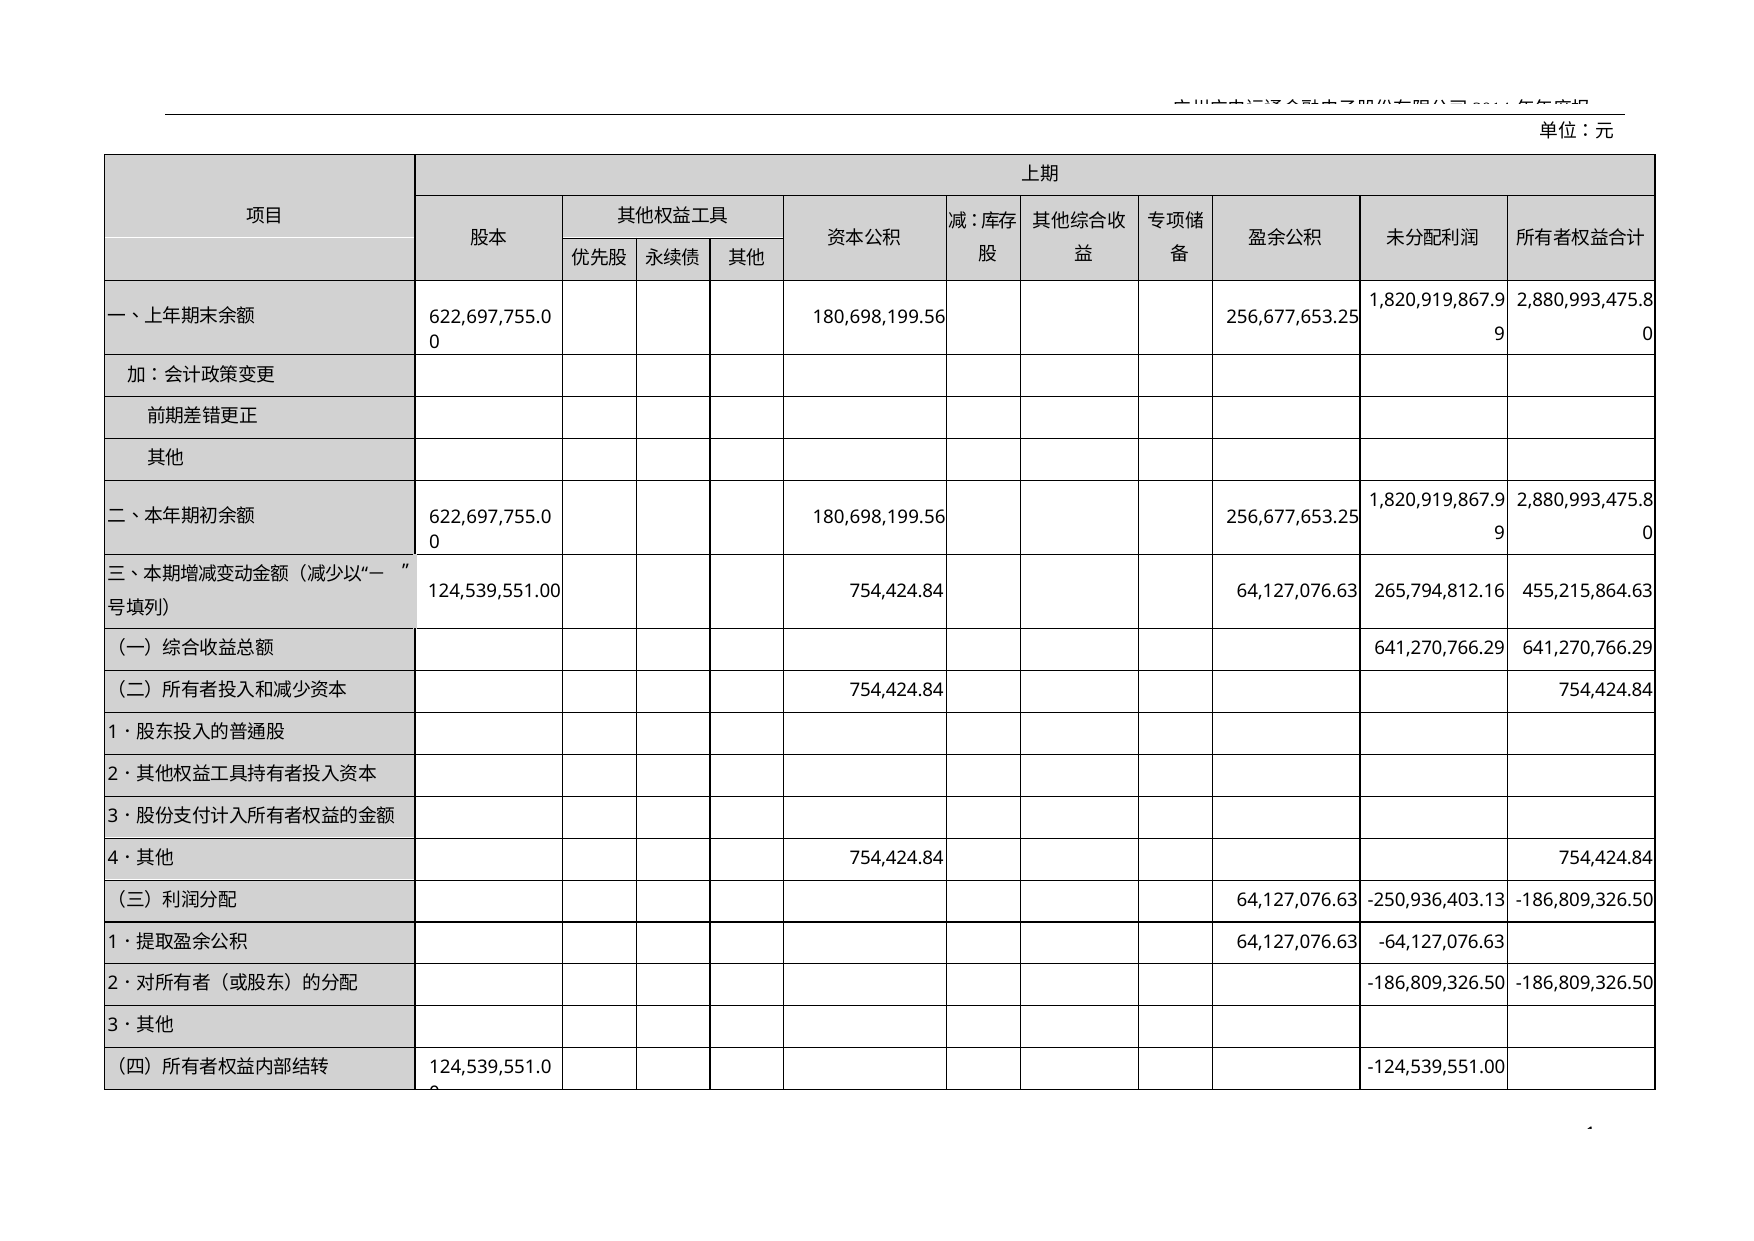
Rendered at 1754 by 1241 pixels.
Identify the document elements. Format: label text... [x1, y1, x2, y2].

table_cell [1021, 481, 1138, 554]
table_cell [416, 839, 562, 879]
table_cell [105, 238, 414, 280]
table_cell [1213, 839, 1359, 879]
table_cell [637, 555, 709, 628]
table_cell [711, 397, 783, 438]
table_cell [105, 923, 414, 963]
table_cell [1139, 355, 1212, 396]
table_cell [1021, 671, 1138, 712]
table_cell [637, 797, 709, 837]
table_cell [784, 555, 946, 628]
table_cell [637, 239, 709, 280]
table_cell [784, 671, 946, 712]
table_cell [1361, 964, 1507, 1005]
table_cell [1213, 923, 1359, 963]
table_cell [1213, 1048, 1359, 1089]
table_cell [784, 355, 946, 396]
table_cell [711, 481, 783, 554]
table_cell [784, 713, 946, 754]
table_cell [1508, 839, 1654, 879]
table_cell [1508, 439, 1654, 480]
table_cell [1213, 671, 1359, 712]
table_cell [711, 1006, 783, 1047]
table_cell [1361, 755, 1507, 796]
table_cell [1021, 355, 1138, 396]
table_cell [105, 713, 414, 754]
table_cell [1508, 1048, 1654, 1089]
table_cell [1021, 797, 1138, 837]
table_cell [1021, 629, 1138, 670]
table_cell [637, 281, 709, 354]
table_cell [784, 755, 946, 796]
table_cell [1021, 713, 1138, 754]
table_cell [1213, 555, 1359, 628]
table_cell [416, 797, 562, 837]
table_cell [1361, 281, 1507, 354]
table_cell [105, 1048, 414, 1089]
text 单位：元 [94, 117, 1613, 143]
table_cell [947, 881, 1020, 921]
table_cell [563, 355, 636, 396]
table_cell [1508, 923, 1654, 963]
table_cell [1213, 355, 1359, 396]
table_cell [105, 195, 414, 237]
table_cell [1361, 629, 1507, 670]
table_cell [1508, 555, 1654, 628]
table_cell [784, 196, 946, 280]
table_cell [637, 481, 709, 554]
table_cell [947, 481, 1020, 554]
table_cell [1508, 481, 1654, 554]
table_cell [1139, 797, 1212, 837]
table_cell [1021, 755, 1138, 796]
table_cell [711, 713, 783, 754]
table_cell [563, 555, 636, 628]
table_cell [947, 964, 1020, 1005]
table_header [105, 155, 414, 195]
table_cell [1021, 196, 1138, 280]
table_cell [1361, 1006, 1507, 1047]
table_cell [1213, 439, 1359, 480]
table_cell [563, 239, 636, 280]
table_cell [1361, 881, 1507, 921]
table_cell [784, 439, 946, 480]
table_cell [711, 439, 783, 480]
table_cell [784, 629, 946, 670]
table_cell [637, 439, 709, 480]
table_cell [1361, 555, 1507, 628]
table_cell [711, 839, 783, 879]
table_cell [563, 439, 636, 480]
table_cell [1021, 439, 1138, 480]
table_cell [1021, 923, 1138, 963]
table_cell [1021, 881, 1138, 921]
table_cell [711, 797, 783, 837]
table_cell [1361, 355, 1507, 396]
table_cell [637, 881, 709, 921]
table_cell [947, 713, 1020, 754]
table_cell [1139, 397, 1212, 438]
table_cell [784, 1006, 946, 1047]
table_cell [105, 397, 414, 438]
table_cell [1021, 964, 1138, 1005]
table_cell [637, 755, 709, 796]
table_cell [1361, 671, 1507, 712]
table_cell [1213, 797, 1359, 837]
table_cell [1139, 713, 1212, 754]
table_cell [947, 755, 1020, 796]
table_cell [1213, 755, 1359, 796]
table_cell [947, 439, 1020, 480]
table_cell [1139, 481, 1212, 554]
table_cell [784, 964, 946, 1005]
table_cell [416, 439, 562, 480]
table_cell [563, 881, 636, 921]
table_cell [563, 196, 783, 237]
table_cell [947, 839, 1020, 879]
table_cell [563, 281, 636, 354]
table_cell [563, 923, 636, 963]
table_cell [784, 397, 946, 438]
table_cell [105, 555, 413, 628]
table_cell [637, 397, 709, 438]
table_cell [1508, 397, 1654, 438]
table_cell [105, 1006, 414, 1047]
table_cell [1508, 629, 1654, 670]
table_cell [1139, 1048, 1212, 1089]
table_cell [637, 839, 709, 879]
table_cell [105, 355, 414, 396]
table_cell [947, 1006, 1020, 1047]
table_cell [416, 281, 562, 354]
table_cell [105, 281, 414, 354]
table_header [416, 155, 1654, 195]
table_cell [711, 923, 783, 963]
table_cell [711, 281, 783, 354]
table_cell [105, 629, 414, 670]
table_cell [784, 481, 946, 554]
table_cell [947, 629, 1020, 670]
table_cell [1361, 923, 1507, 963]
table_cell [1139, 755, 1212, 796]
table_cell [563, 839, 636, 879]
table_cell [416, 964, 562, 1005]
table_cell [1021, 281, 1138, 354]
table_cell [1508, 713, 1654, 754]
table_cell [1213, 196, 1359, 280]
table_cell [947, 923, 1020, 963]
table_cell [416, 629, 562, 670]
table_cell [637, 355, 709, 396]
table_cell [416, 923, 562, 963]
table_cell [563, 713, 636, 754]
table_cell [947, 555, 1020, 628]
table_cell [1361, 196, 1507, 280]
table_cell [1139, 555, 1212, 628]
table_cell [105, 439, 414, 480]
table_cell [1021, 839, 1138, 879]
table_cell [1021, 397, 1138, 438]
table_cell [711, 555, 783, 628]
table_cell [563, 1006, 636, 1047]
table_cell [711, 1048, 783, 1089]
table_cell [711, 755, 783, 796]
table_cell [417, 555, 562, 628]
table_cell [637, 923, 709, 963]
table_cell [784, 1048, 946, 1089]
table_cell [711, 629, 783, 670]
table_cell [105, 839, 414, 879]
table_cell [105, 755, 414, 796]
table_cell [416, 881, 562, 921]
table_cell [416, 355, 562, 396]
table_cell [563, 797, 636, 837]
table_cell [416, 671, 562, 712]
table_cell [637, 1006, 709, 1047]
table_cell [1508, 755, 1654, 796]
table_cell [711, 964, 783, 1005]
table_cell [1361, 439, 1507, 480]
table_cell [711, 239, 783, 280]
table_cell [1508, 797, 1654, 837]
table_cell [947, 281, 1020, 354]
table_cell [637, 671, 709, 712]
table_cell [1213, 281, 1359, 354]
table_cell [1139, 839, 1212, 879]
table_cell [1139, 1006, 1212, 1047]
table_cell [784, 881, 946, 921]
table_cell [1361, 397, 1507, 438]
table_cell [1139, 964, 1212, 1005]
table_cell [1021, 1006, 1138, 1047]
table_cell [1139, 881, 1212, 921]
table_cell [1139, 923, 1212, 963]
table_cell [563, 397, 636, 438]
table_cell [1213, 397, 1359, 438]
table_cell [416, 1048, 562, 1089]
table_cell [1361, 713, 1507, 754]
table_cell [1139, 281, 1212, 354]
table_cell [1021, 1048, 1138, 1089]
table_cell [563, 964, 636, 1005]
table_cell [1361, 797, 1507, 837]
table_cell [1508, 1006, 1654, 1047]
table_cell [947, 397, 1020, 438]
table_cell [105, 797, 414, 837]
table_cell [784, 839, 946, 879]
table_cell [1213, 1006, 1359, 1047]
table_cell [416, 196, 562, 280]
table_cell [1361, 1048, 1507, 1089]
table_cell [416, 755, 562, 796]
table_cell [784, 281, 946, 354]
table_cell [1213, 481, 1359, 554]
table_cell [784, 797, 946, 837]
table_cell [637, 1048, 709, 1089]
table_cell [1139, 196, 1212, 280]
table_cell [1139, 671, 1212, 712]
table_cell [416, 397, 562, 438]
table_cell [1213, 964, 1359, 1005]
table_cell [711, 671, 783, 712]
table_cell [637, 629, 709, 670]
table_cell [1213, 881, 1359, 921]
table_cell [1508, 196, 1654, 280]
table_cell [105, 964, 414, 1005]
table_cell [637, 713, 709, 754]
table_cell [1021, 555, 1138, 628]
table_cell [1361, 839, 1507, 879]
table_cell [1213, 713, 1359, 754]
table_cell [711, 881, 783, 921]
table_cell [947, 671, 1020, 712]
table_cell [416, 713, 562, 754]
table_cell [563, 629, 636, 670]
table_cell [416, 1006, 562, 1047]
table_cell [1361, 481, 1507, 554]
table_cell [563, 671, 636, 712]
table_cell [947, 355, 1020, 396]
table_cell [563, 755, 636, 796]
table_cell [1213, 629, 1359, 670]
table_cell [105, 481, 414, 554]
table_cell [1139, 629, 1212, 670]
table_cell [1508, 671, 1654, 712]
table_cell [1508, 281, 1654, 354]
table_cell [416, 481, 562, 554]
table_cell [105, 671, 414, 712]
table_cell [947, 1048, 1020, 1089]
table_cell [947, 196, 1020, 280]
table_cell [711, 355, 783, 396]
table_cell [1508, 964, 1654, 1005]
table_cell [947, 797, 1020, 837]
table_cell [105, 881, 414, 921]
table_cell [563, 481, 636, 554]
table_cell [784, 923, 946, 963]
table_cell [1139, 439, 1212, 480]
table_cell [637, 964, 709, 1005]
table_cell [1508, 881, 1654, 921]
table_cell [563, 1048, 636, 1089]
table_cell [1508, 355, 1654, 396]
